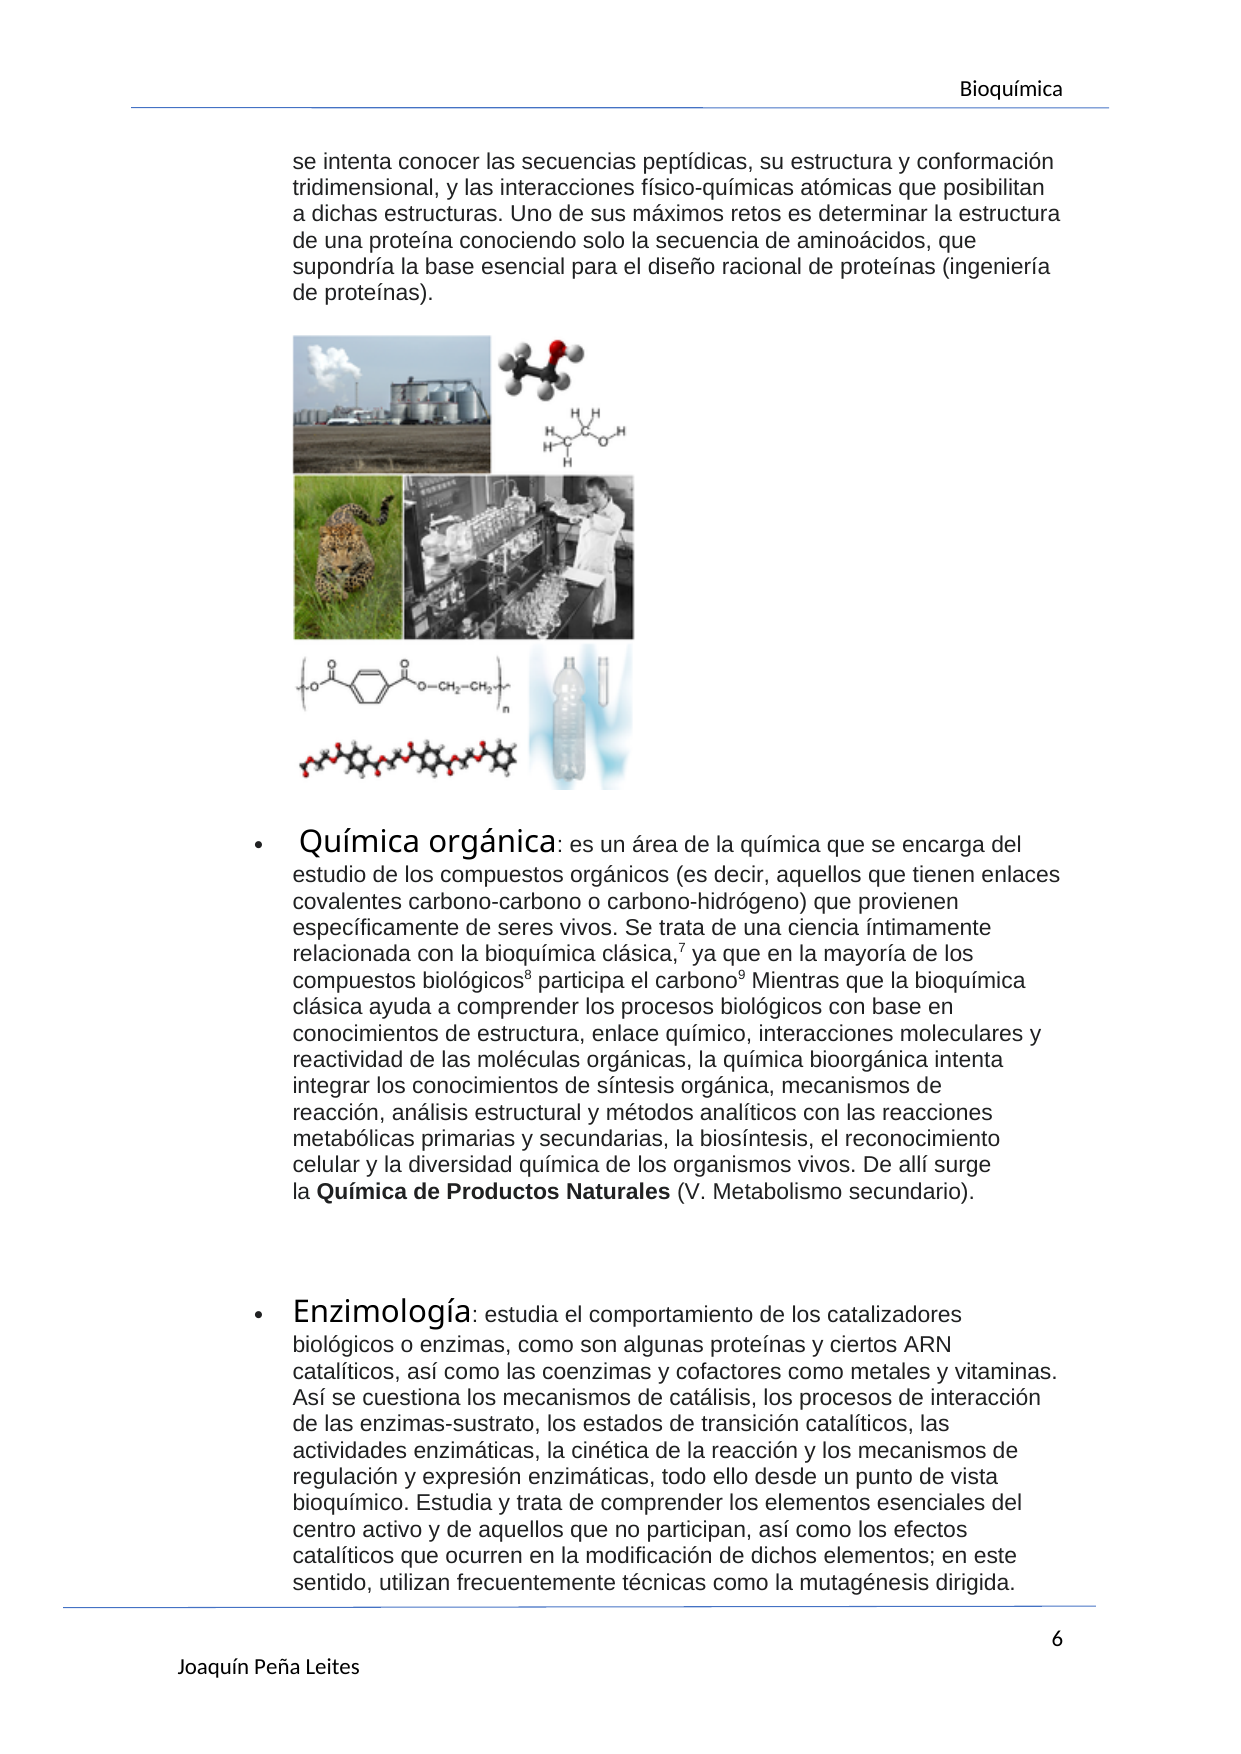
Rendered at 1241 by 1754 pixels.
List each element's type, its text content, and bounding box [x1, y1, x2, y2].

list Enzimología: estudia el comportamiento de los catalizadores biológicos o enzimas, como son algunas proteínas y ciertos ARN catalíticos, así como las coenzimas y cofactores como metales y vitaminas. Así se cuestiona los mecanismos de catálisis, los procesos de interacción de las enzimas-sustrato, los estados de transición catalíticos, las actividades enzimáticas, la cinética de la reacción y los mecanismos de regulación y expresión enzimáticas, todo ello desde un punto de vista bioquímico. Estudia y trata de comprender los elementos esenciales del centro activo y de aquellos que no participan, así como los efectos catalíticos que ocurren en la modificación de dichos elementos; en este sentido, utilizan frecuentemente técnicas como la mutagénesis dirigida. [255, 1289, 1063, 1595]
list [255, 148, 1063, 306]
list Química orgánica: es un área de la química que se encarga del estudio de los compuestos orgánicos (es decir, aquellos que tienen enlaces covalentes carbono-carbono o carbono-hidrógeno) que provienen específicamente de seres vivos. Se trata de una ciencia íntimamente relacionada con la bioquímica clásica,7​ ya que en la mayoría de los compuestos biológicos8​ participa el carbono9​ Mientras que la bioquímica clásica ayuda a comprender los procesos biológicos con base en conocimientos de estructura, enlace químico, interacciones moleculares y reactividad de las moléculas orgánicas, la química bioorgánica intenta integrar los conocimientos de síntesis orgánica, mecanismos de reacción, análisis estructural y métodos analíticos con las reacciones metabólicas primarias y secundarias, la biosíntesis, el reconocimiento celular y la diversidad química de los organismos vivos. De allí surge la Química de Productos Naturales (V. Metabolismo secundario). [255, 819, 1063, 1204]
picture [292, 335, 636, 790]
